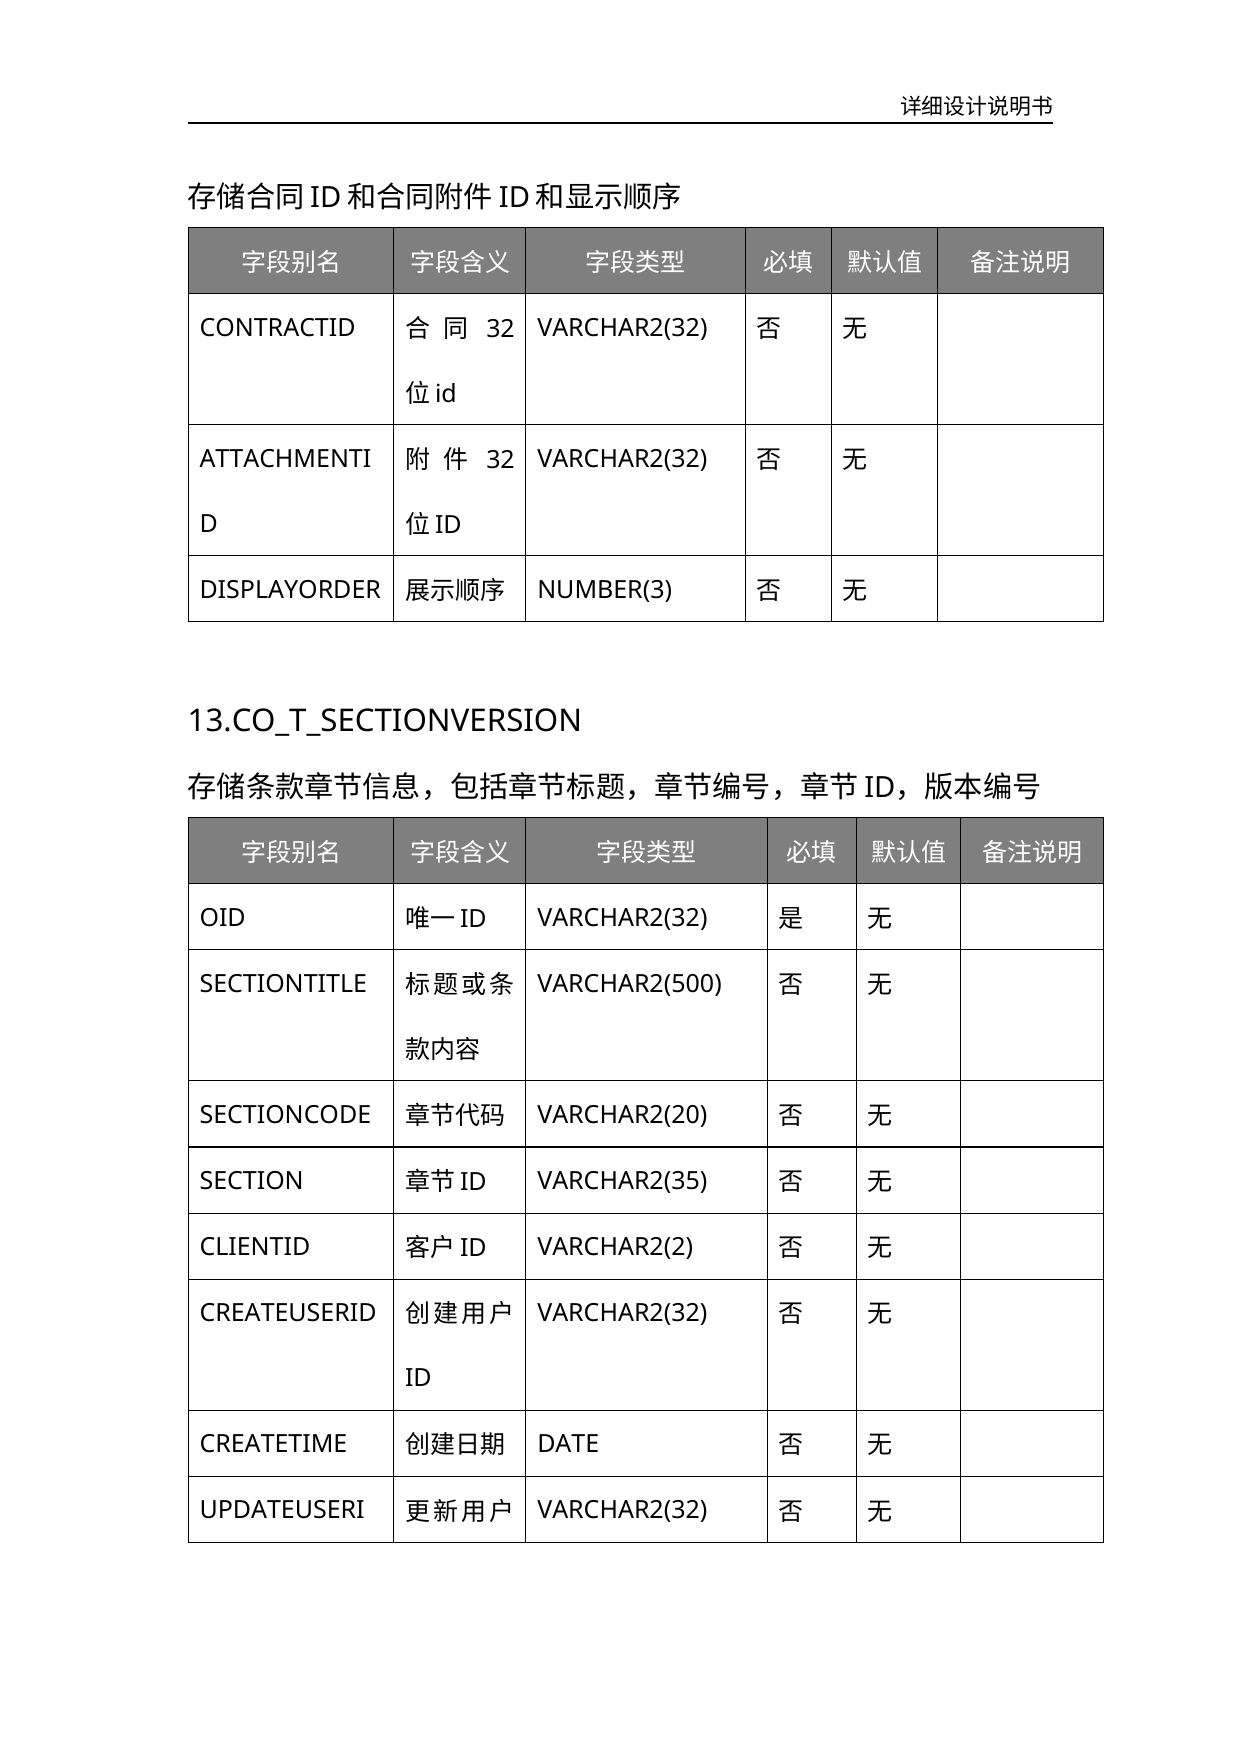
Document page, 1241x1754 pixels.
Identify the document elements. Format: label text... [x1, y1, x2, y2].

table_header 字段别名 [189, 818, 393, 883]
table_cell 否 [768, 1280, 856, 1409]
table_cell [938, 294, 1103, 424]
table_cell 附件32位ID [394, 425, 525, 555]
table_cell VARCHAR2(500) [526, 950, 767, 1080]
table_header 默认值 [832, 228, 937, 293]
table_cell [961, 950, 1103, 1080]
table_cell DATE [526, 1411, 767, 1476]
table_cell 否 [768, 1214, 856, 1278]
table_cell 唯一ID [394, 884, 525, 949]
table_cell 无 [832, 556, 937, 621]
table_cell 无 [857, 1411, 960, 1476]
table_cell ATTACHMENTID [189, 425, 393, 555]
table_cell VARCHAR2(20) [526, 1081, 767, 1146]
table_cell [938, 556, 1103, 621]
table_cell 否 [746, 294, 831, 424]
table_cell VARCHAR2(35) [526, 1148, 767, 1212]
table_cell NUMBER(3) [526, 556, 745, 621]
table_cell 否 [746, 556, 831, 621]
table_header 字段别名 [189, 228, 393, 293]
table_header 字段含义 [394, 818, 525, 883]
table_header 必填 [746, 228, 831, 293]
table_cell 无 [857, 950, 960, 1080]
table_cell CONTRACTID [189, 294, 393, 424]
table_cell 否 [768, 950, 856, 1080]
table_cell [961, 1411, 1103, 1476]
table_cell 无 [857, 1214, 960, 1278]
table_cell VARCHAR2(32) [526, 425, 745, 555]
table_cell SECTIONTITLE [189, 950, 393, 1080]
table_cell 无 [832, 294, 937, 424]
table_cell CREATETIME [189, 1411, 393, 1476]
table_header 必填 [768, 818, 856, 883]
table_header 字段含义 [394, 228, 525, 293]
table_cell UPDATEUSERID [189, 1477, 393, 1542]
table_cell 章节代码 [394, 1081, 525, 1146]
table_cell VARCHAR2(32) [526, 1280, 767, 1409]
list 存储条款章节信息，包括章节标题，章节编号，章节ID，版本编号 [187, 752, 1053, 817]
table_cell OID [189, 884, 393, 949]
table_cell [961, 1214, 1103, 1278]
list 存储合同ID和合同附件ID和显示顺序 [187, 162, 1053, 227]
table_cell VARCHAR2(32) [526, 884, 767, 949]
table_cell 无 [857, 1081, 960, 1146]
table_cell DISPLAYORDER [189, 556, 393, 621]
table_cell VARCHAR2(2) [526, 1214, 767, 1278]
table_cell 无 [857, 1280, 960, 1409]
table_cell 否 [746, 425, 831, 555]
table_cell 否 [768, 1411, 856, 1476]
table_header 默认值 [857, 818, 960, 883]
table_cell 否 [768, 1477, 856, 1542]
table_cell [961, 884, 1103, 949]
table_cell 无 [857, 1148, 960, 1212]
table_cell [961, 1280, 1103, 1409]
table_header 字段类型 [526, 818, 767, 883]
table_cell [961, 1477, 1103, 1542]
list CO_T_SECTIONVERSION [187, 687, 1053, 752]
table_cell VARCHAR2(32) [526, 294, 745, 424]
table_cell 章节ID [394, 1148, 525, 1212]
table_cell 展示顺序 [394, 556, 525, 621]
table_cell [938, 425, 1103, 555]
table_cell 合同32位id [394, 294, 525, 424]
table_cell SECTIONCODE [189, 1081, 393, 1146]
table_header 备注说明 [961, 818, 1103, 883]
table_cell 否 [768, 1081, 856, 1146]
table_cell 无 [857, 884, 960, 949]
table_cell 标题或条款内容 [394, 950, 525, 1080]
table_cell CLIENTID [189, 1214, 393, 1278]
table_cell [961, 1081, 1103, 1146]
table_cell 无 [832, 425, 937, 555]
table_cell 创建日期 [394, 1411, 525, 1476]
table_cell 无 [857, 1477, 960, 1542]
table_cell 创建用户ID [394, 1280, 525, 1409]
table_cell 客户ID [394, 1214, 525, 1278]
table_cell 更新用户ID [394, 1477, 525, 1542]
table_cell 否 [768, 1148, 856, 1212]
table_cell 是 [768, 884, 856, 949]
table_cell CREATEUSERID [189, 1280, 393, 1409]
table_cell SECTION [189, 1148, 393, 1212]
table_header 备注说明 [938, 228, 1103, 293]
table_header 字段类型 [526, 228, 745, 293]
table_cell [961, 1148, 1103, 1212]
table_cell VARCHAR2(32) [526, 1477, 767, 1542]
